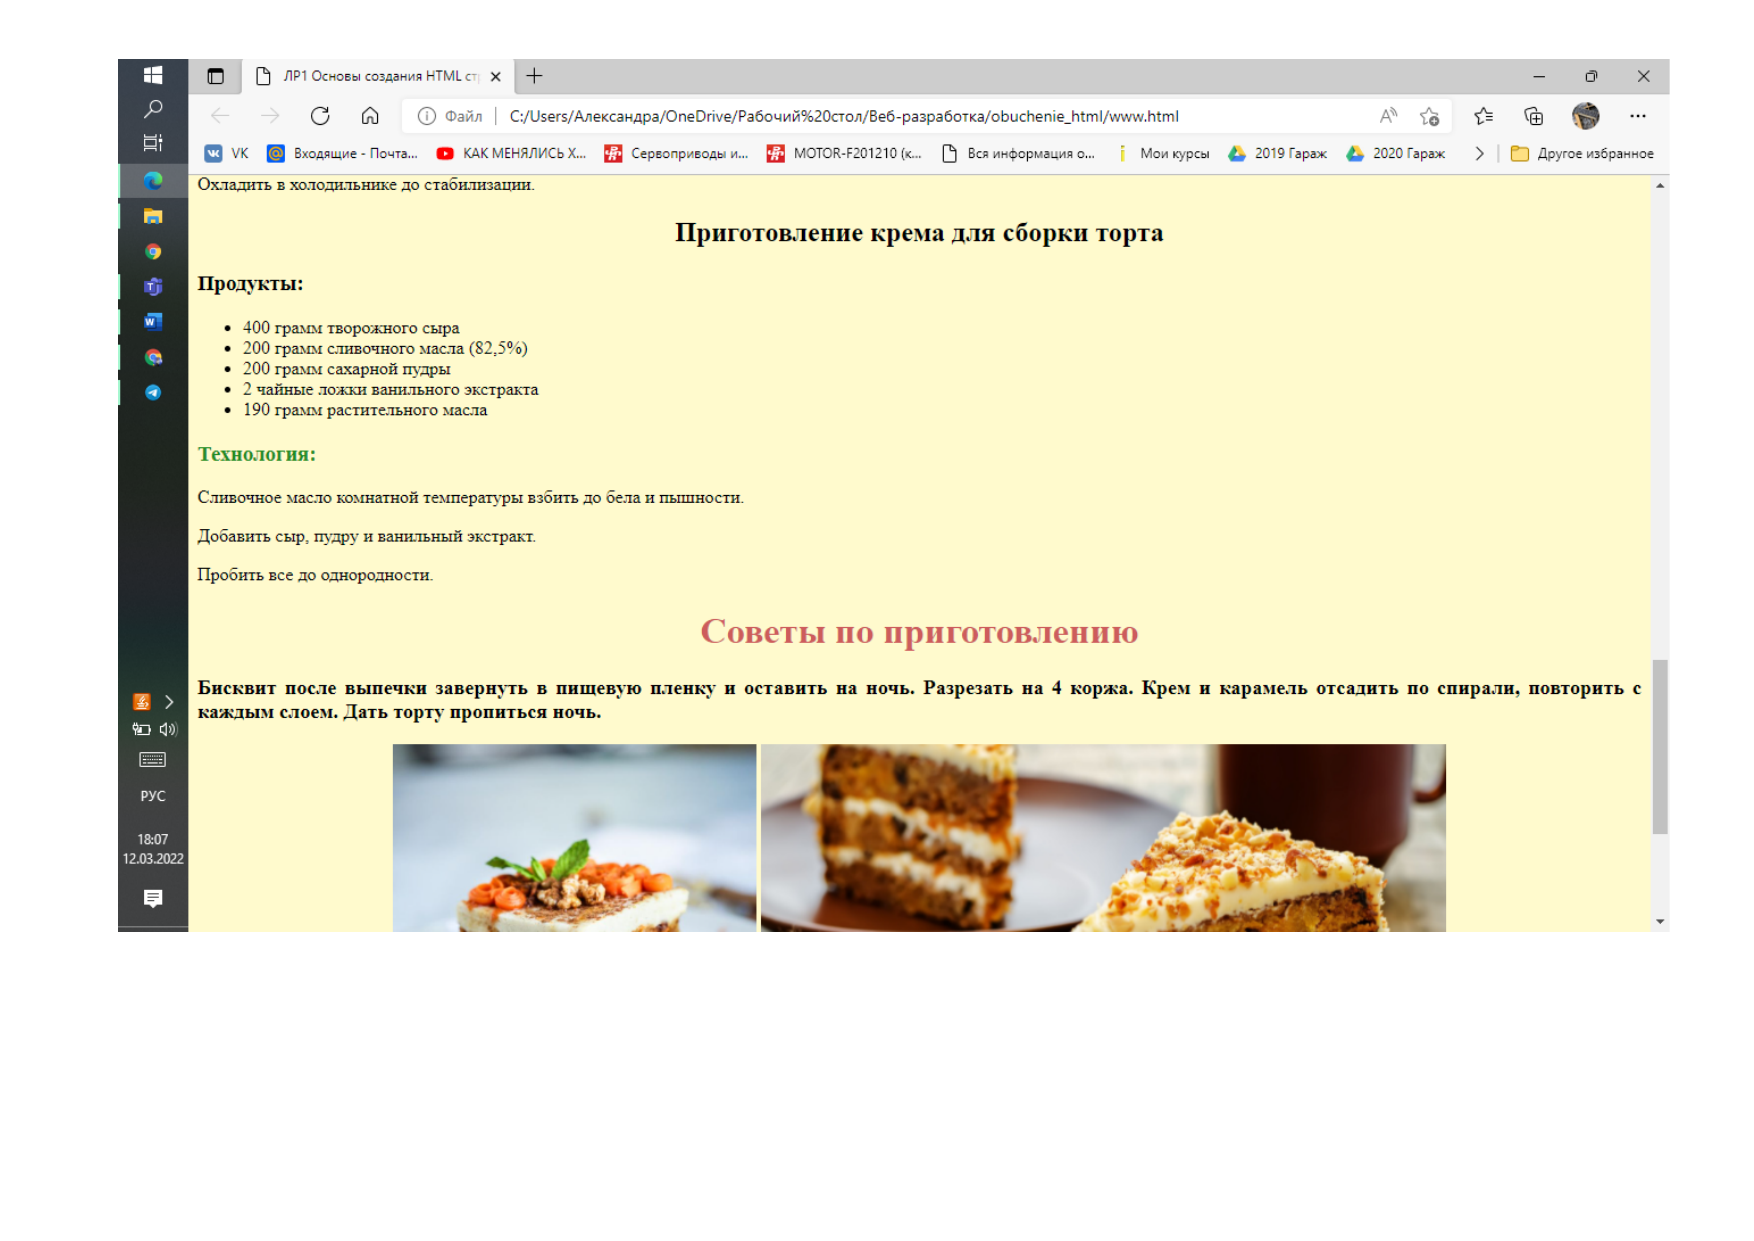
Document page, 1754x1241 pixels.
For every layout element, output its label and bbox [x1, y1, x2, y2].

picture [118, 59, 1670, 932]
